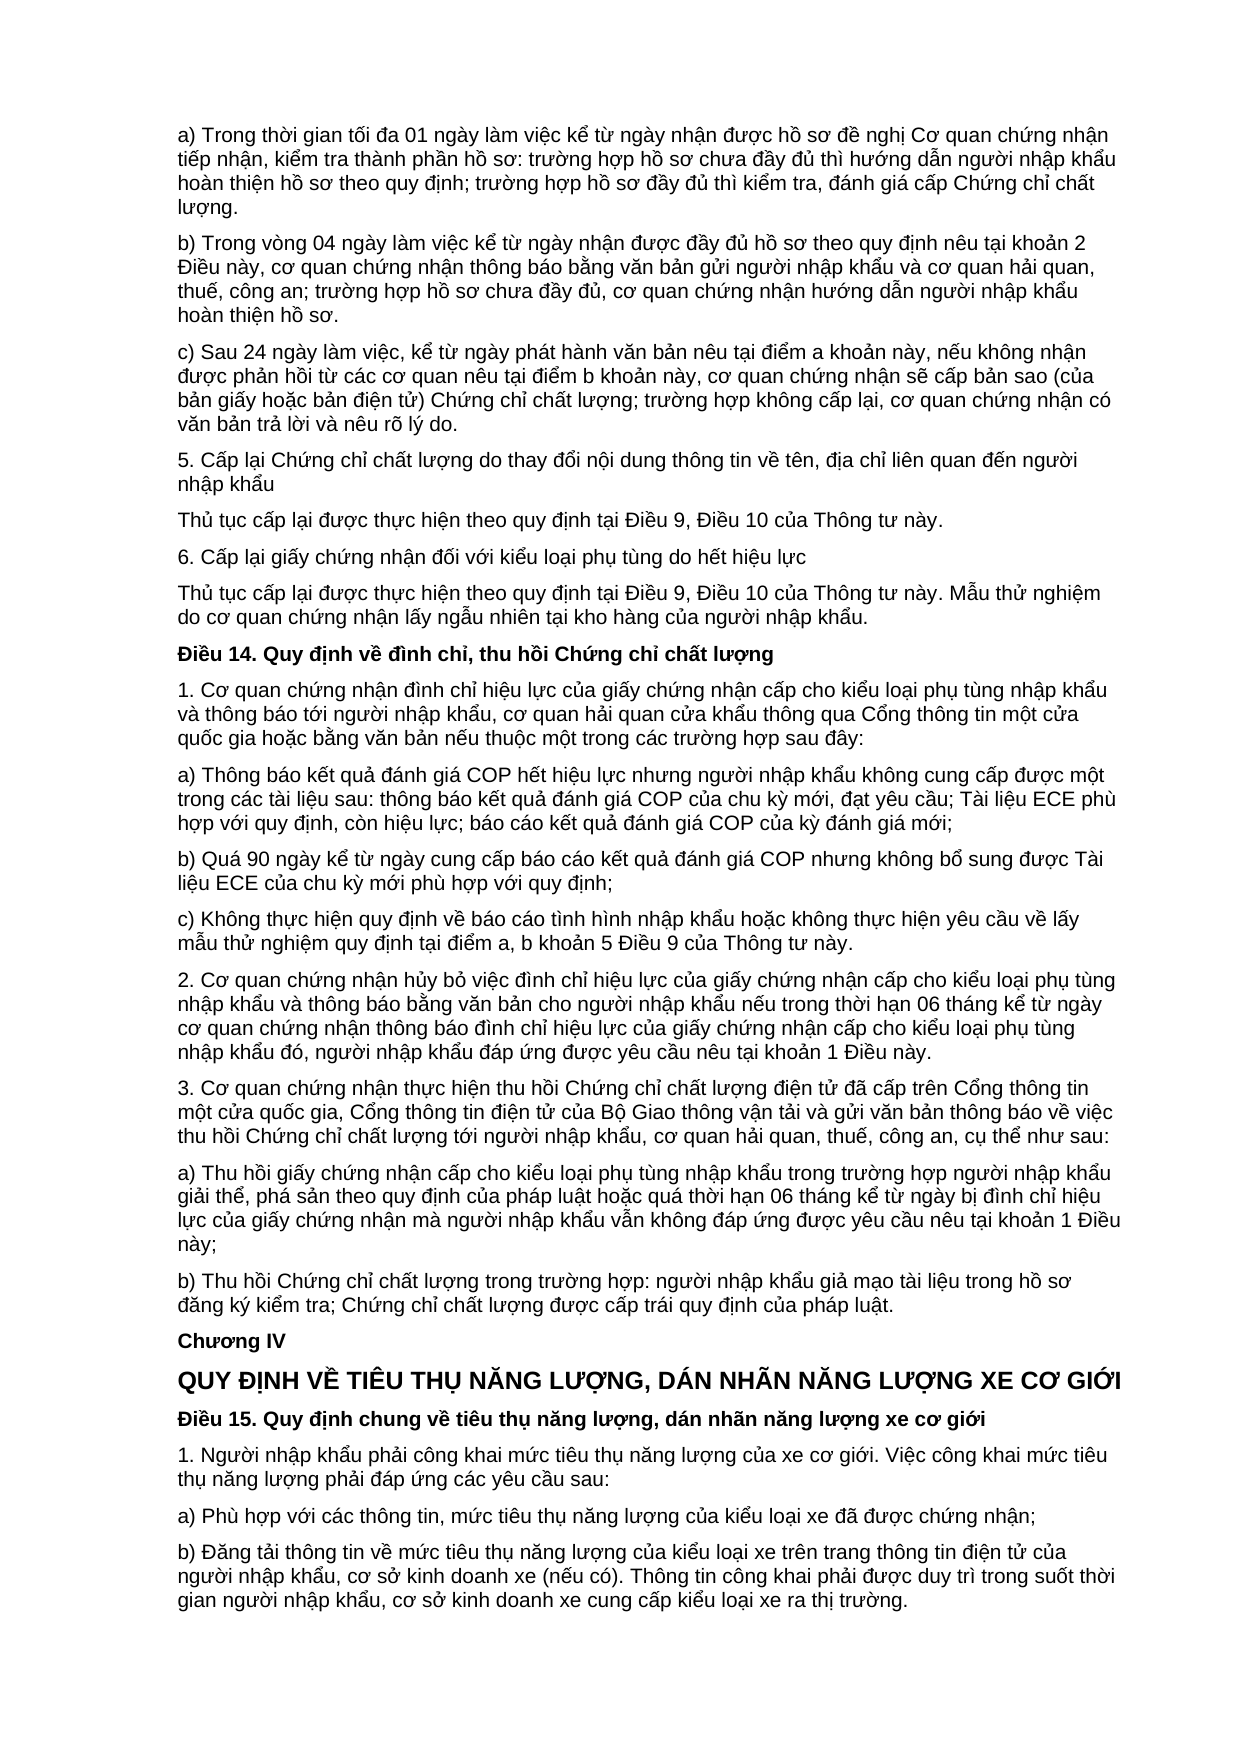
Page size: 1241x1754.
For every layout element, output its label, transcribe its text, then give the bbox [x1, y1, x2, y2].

text b) Thu hồi Chứng chỉ chất lượng trong trường hợp: người nhập khẩu giả mạo tài liệu trong hồ sơ đăng ký kiểm tra; Chứng chỉ chất lượng được cấp trái quy định của pháp luật. [177, 1269, 1122, 1317]
text 5. Cấp lại Chứng chỉ chất lượng do thay đổi nội dung thông tin về tên, địa chỉ liên quan đến người nhập khẩu [177, 448, 1122, 496]
text Thủ tục cấp lại được thực hiện theo quy định tại Điều 9, Điều 10 của Thông tư này. [177, 508, 1122, 532]
text c) Không thực hiện quy định về báo cáo tình hình nhập khẩu hoặc không thực hiện yêu cầu về lấy mẫu thử nghiệm quy định tại điểm a, b khoản 5 Điều 9 của Thông tư này. [177, 907, 1122, 955]
text a) Phù hợp với các thông tin, mức tiêu thụ năng lượng của kiểu loại xe đã được chứng nhận; [177, 1504, 1122, 1528]
text 6. Cấp lại giấy chứng nhận đối với kiểu loại phụ tùng do hết hiệu lực [177, 545, 1122, 569]
text c) Sau 24 ngày làm việc, kể từ ngày phát hành văn bản nêu tại điểm a khoản này, nếu không nhận được phản hồi từ các cơ quan nêu tại điểm b khoản này, cơ quan chứng nhận sẽ cấp bản sao (của bản giấy hoặc bản điện tử) Chứng chỉ chất lượng; trường hợp không cấp lại, cơ quan chứng nhận có văn bản trả lời và nêu rõ lý do. [177, 339, 1122, 435]
text Chương IV [177, 1329, 1122, 1353]
text a) Thu hồi giấy chứng nhận cấp cho kiểu loại phụ tùng nhập khẩu trong trường hợp người nhập khẩu giải thể, phá sản theo quy định của pháp luật hoặc quá thời hạn 06 tháng kể từ ngày bị đình chỉ hiệu lực của giấy chứng nhận mà người nhập khẩu vẫn không đáp ứng được yêu cầu nêu tại khoản 1 Điều này; [177, 1160, 1122, 1256]
text 3. Cơ quan chứng nhận thực hiện thu hồi Chứng chỉ chất lượng điện tử đã cấp trên Cổng thông tin một cửa quốc gia, Cổng thông tin điện tử của Bộ Giao thông vận tải và gửi văn bản thông báo về việc thu hồi Chứng chỉ chất lượng tới người nhập khẩu, cơ quan hải quan, thuế, công an, cụ thể như sau: [177, 1076, 1122, 1148]
text b) Trong vòng 04 ngày làm việc kể từ ngày nhận được đầy đủ hồ sơ theo quy định nêu tại khoản 2 Điều này, cơ quan chứng nhận thông báo bằng văn bản gửi người nhập khẩu và cơ quan hải quan, thuế, công an; trường hợp hồ sơ chưa đầy đủ, cơ quan chứng nhận hướng dẫn người nhập khẩu hoàn thiện hồ sơ. [177, 231, 1122, 327]
text Điều 14. Quy định về đình chỉ, thu hồi Chứng chỉ chất lượng [177, 642, 1122, 666]
text a) Thông báo kết quả đánh giá COP hết hiệu lực nhưng người nhập khẩu không cung cấp được một trong các tài liệu sau: thông báo kết quả đánh giá COP của chu kỳ mới, đạt yêu cầu; Tài liệu ECE phù hợp với quy định, còn hiệu lực; báo cáo kết quả đánh giá COP của kỳ đánh giá mới; [177, 762, 1122, 834]
text b) Đăng tải thông tin về mức tiêu thụ năng lượng của kiểu loại xe trên trang thông tin điện tử của người nhập khẩu, cơ sở kinh doanh xe (nếu có). Thông tin công khai phải được duy trì trong suốt thời gian người nhập khẩu, cơ sở kinh doanh xe cung cấp kiểu loại xe ra thị trường. [177, 1540, 1122, 1612]
text 2. Cơ quan chứng nhận hủy bỏ việc đình chỉ hiệu lực của giấy chứng nhận cấp cho kiểu loại phụ tùng nhập khẩu và thông báo bằng văn bản cho người nhập khẩu nếu trong thời hạn 06 tháng kể từ ngày cơ quan chứng nhận thông báo đình chỉ hiệu lực của giấy chứng nhận cấp cho kiểu loại phụ tùng nhập khẩu đó, người nhập khẩu đáp ứng được yêu cầu nêu tại khoản 1 Điều này. [177, 968, 1122, 1063]
text QUY ĐỊNH VỀ TIÊU THỤ NĂNG LƯỢNG, DÁN NHÃN NĂNG LƯỢNG XE CƠ GIỚI [177, 1366, 1122, 1394]
text 1. Người nhập khẩu phải công khai mức tiêu thụ năng lượng của xe cơ giới. Việc công khai mức tiêu thụ năng lượng phải đáp ứng các yêu cầu sau: [177, 1443, 1122, 1491]
text Thủ tục cấp lại được thực hiện theo quy định tại Điều 9, Điều 10 của Thông tư này. Mẫu thử nghiệm do cơ quan chứng nhận lấy ngẫu nhiên tại kho hàng của người nhập khẩu. [177, 581, 1122, 629]
text 1. Cơ quan chứng nhận đình chỉ hiệu lực của giấy chứng nhận cấp cho kiểu loại phụ tùng nhập khẩu và thông báo tới người nhập khẩu, cơ quan hải quan cửa khẩu thông qua Cổng thông tin một cửa quốc gia hoặc bằng văn bản nếu thuộc một trong các trường hợp sau đây: [177, 678, 1122, 750]
text a) Trong thời gian tối đa 01 ngày làm việc kể từ ngày nhận được hồ sơ đề nghị Cơ quan chứng nhận tiếp nhận, kiểm tra thành phần hồ sơ: trường hợp hồ sơ chưa đầy đủ thì hướng dẫn người nhập khẩu hoàn thiện hồ sơ theo quy định; trường hợp hồ sơ đầy đủ thì kiểm tra, đánh giá cấp Chứng chỉ chất lượng. [177, 123, 1122, 219]
text Điều 15. Quy định chung về tiêu thụ năng lượng, dán nhãn năng lượng xe cơ giới [177, 1407, 1122, 1431]
text b) Quá 90 ngày kể từ ngày cung cấp báo cáo kết quả đánh giá COP nhưng không bổ sung được Tài liệu ECE của chu kỳ mới phù hợp với quy định; [177, 847, 1122, 895]
